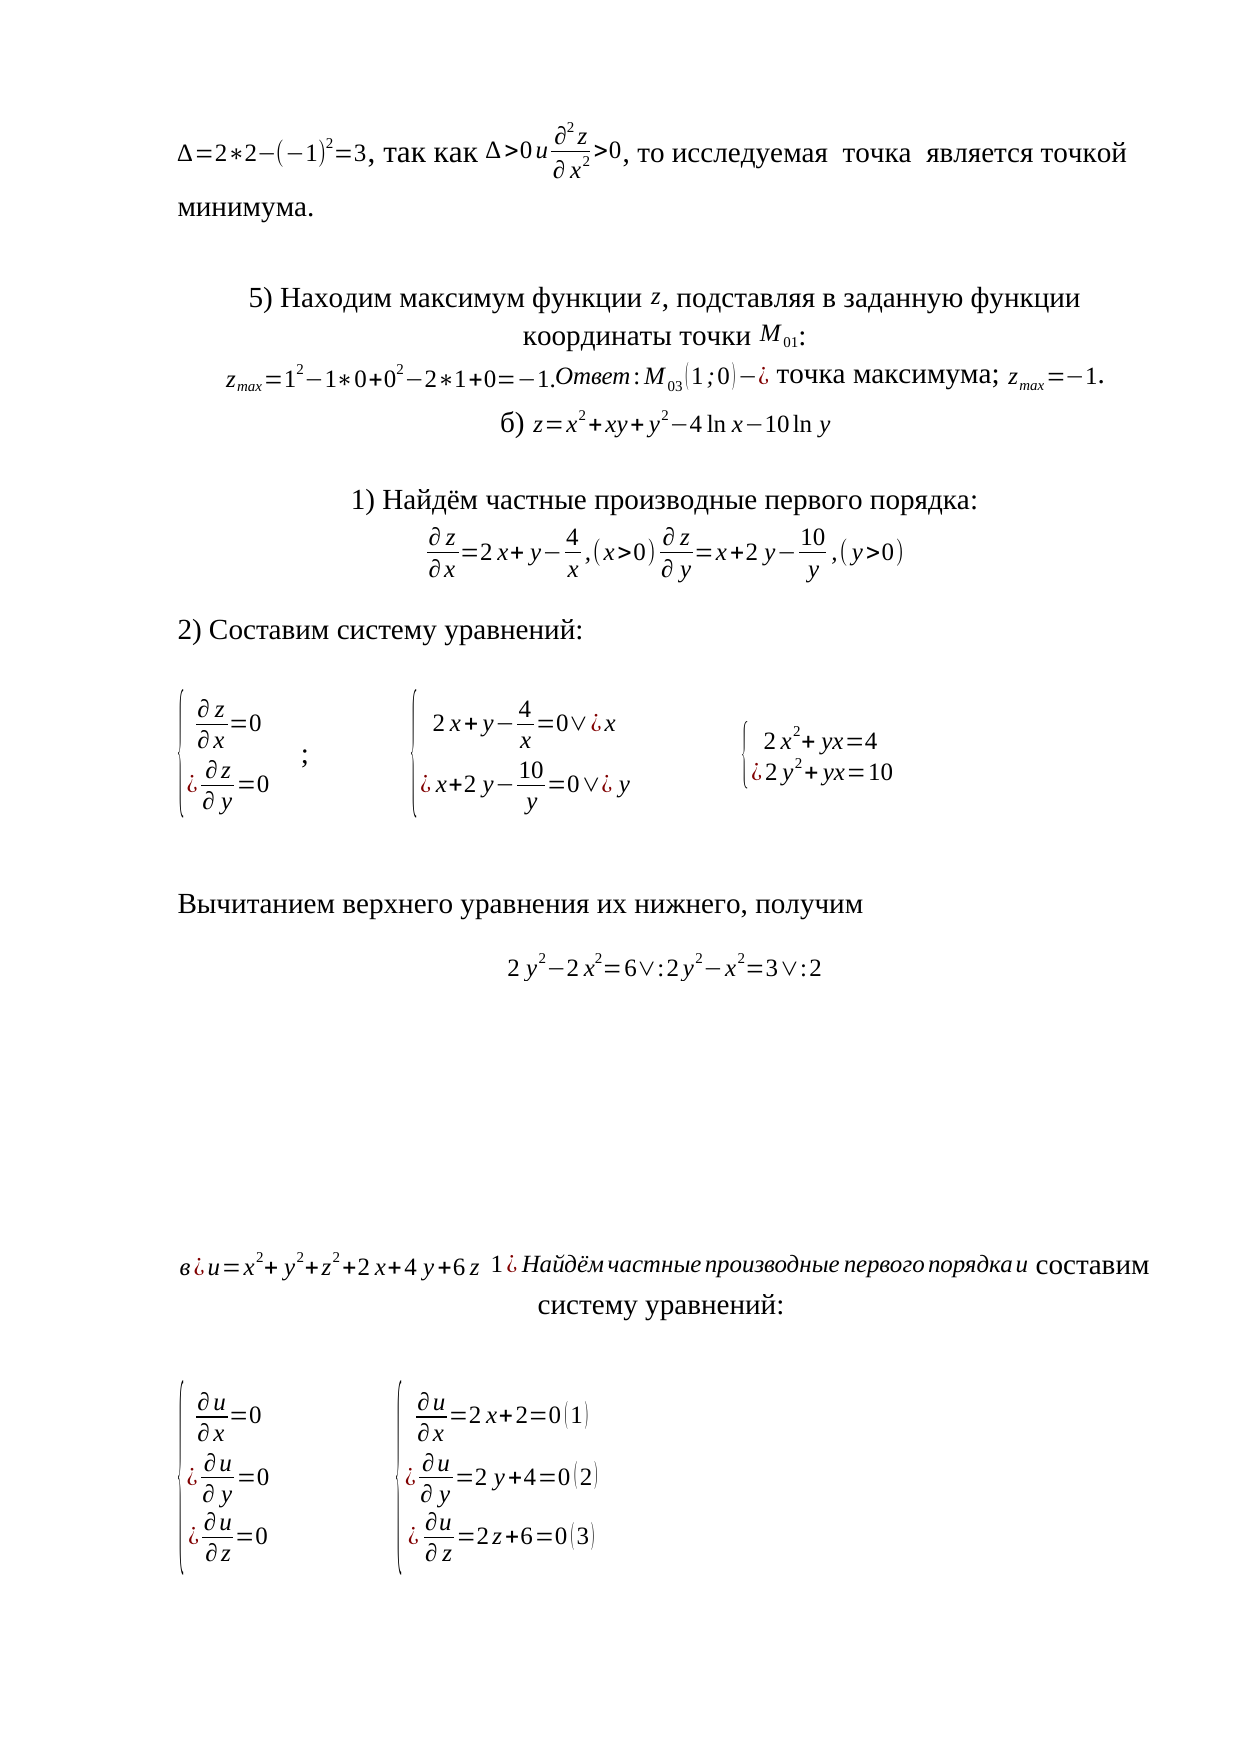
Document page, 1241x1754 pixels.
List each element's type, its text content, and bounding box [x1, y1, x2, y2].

text Вычитанием верхнего уравнения их нижнего, получим [177, 847, 1152, 919]
text составим систему уравнений: [177, 1247, 1152, 1352]
text 2) Составим систему уравнений: ; [177, 612, 1152, 821]
text , так как , то исследуемая точка является точкой минимума. [177, 118, 1152, 255]
text 5) Находим максимум функции , подставляя в заданную функции координаты точки : точка максимума; . б) 1) Найдём частные производные первого порядка: [177, 280, 1152, 587]
